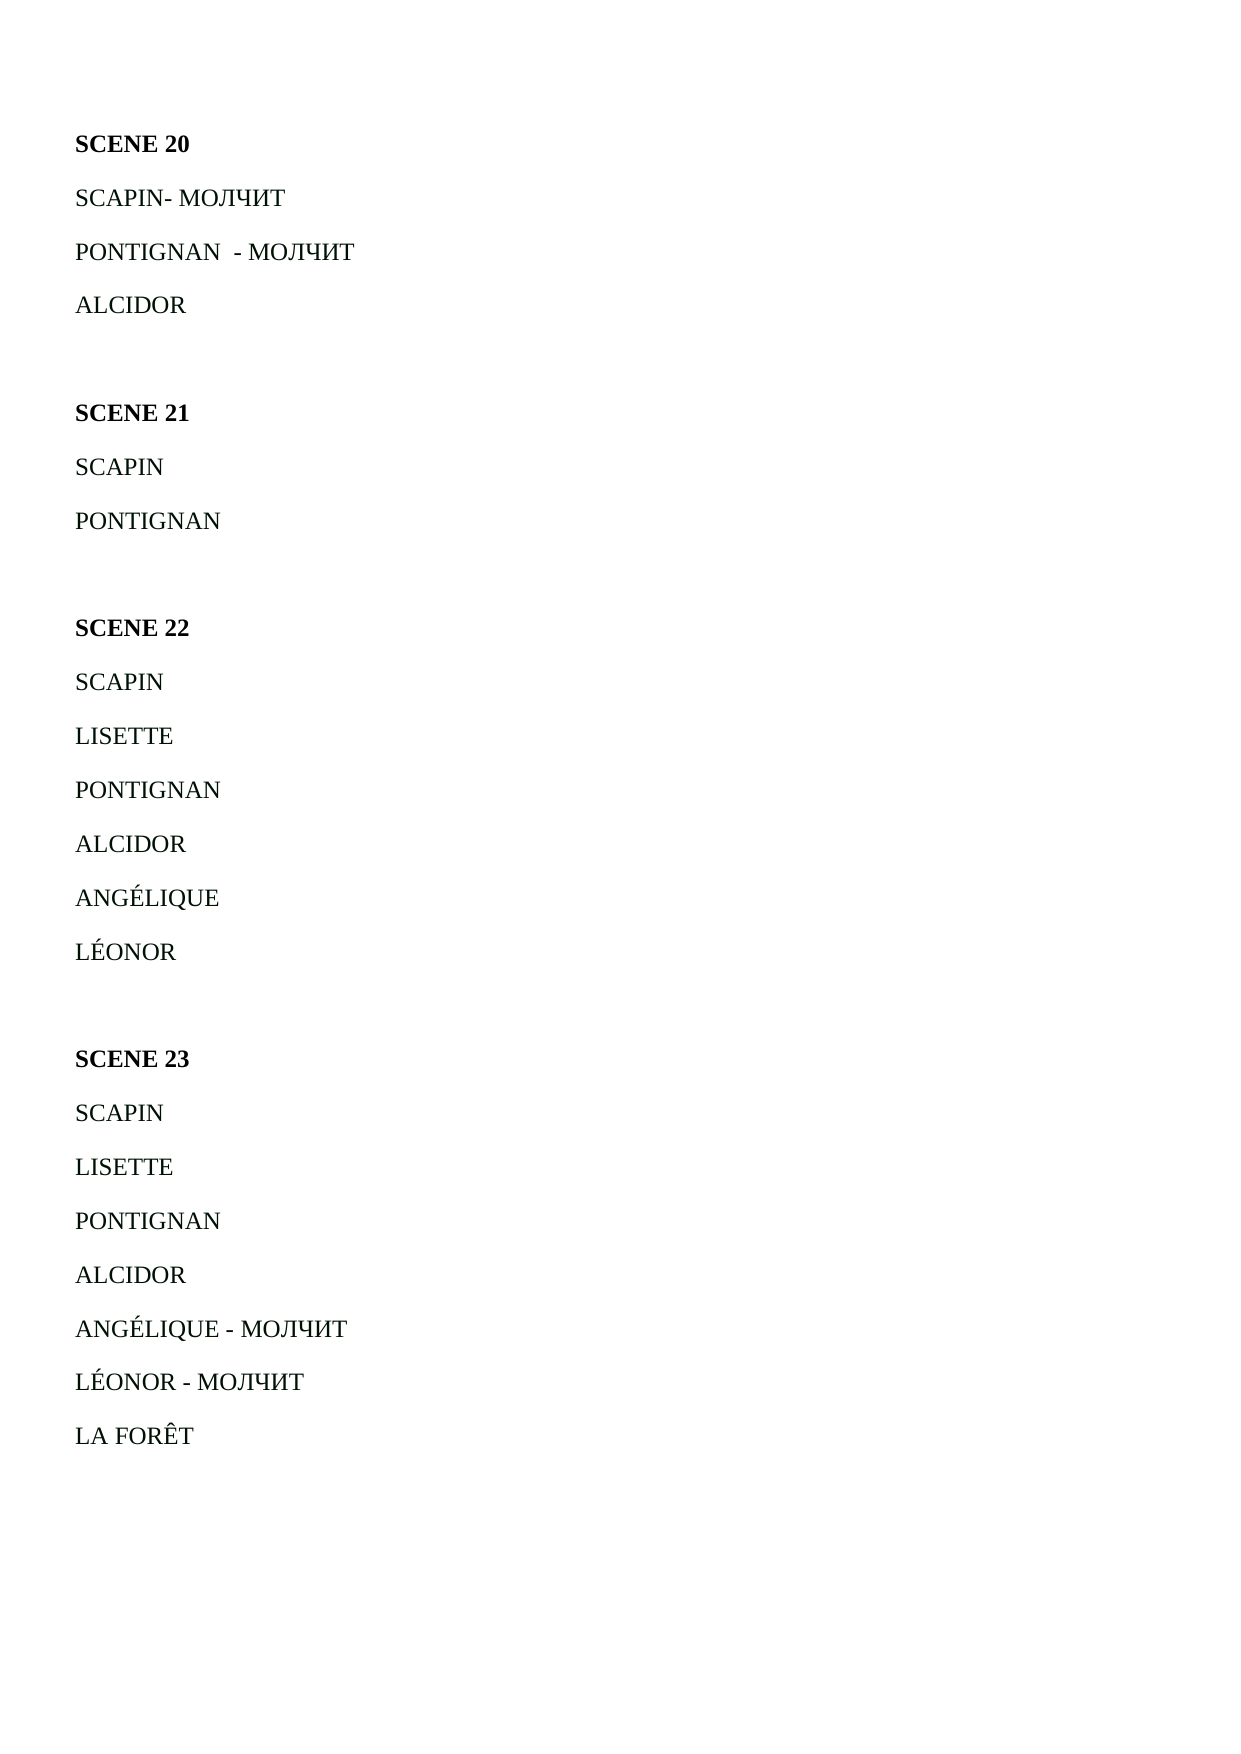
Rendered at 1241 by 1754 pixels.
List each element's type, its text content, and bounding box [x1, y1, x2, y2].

text LISETTE [75, 1152, 1165, 1181]
text SCENE 21 [75, 398, 1165, 427]
text SCAPIN [75, 667, 1165, 696]
text SCAPIN [75, 452, 1165, 481]
text ANGÉLIQUE - МОЛЧИТ [75, 1314, 1165, 1342]
text ALCIDOR [75, 1260, 1165, 1288]
text SCAPIN [75, 1098, 1165, 1127]
text ALCIDOR [75, 829, 1165, 858]
text ALCIDOR [75, 290, 1165, 319]
text LÉONOR [75, 937, 1165, 965]
text LA FORÊT [75, 1421, 1165, 1450]
text ANGÉLIQUE [75, 883, 1165, 912]
text LISETTE [75, 721, 1165, 750]
text SCENE 23 [75, 1044, 1165, 1073]
text SCENE 20 [75, 129, 1165, 158]
text PONTIGNAN [75, 506, 1165, 534]
text PONTIGNAN - МОЛЧИТ [75, 237, 1165, 265]
text SCENE 22 [75, 613, 1165, 642]
text PONTIGNAN [75, 775, 1165, 804]
text PONTIGNAN [75, 1206, 1165, 1235]
text LÉONOR - МОЛЧИТ [75, 1367, 1165, 1396]
text SCAPIN- МОЛЧИТ [75, 183, 1165, 211]
